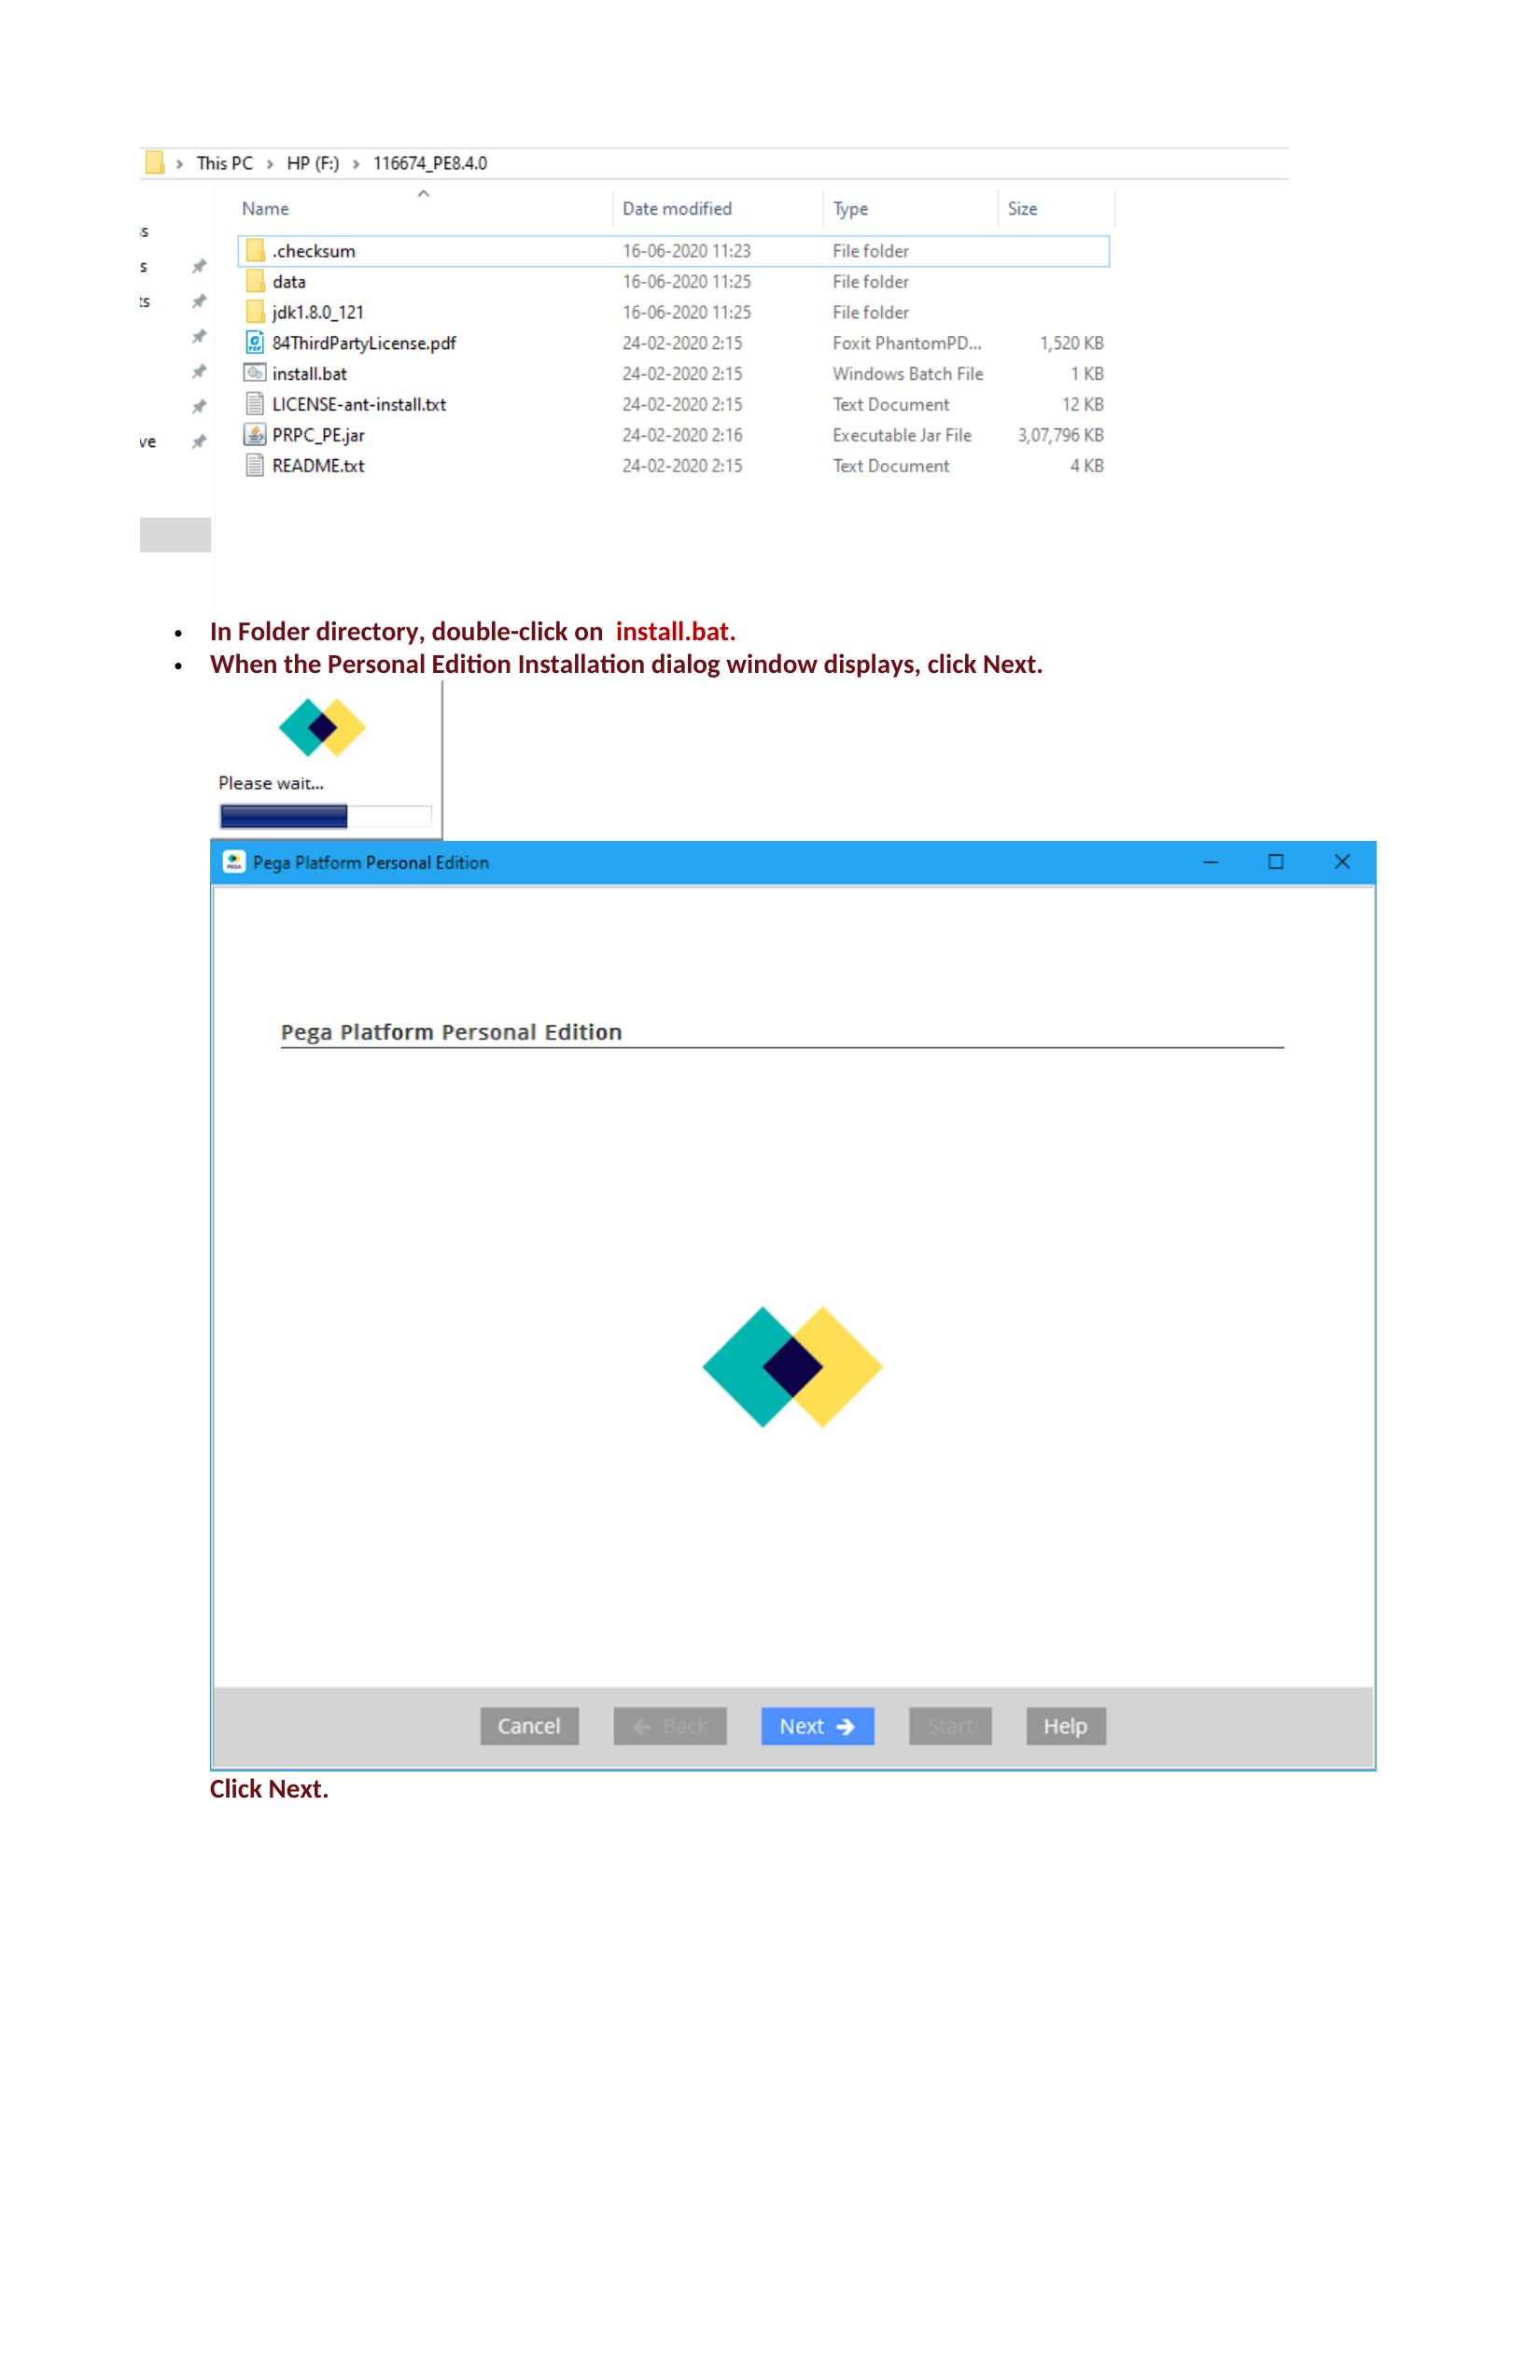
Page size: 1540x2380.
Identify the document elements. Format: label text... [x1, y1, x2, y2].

picture [140, 140, 1290, 614]
text Click Next. [210, 1771, 1400, 1804]
list In Folder directory, double-click on install.bat. [175, 614, 1400, 647]
picture [210, 680, 1377, 1771]
list When the Personal Edition Installation dialog window displays, click Next. [175, 647, 1400, 680]
